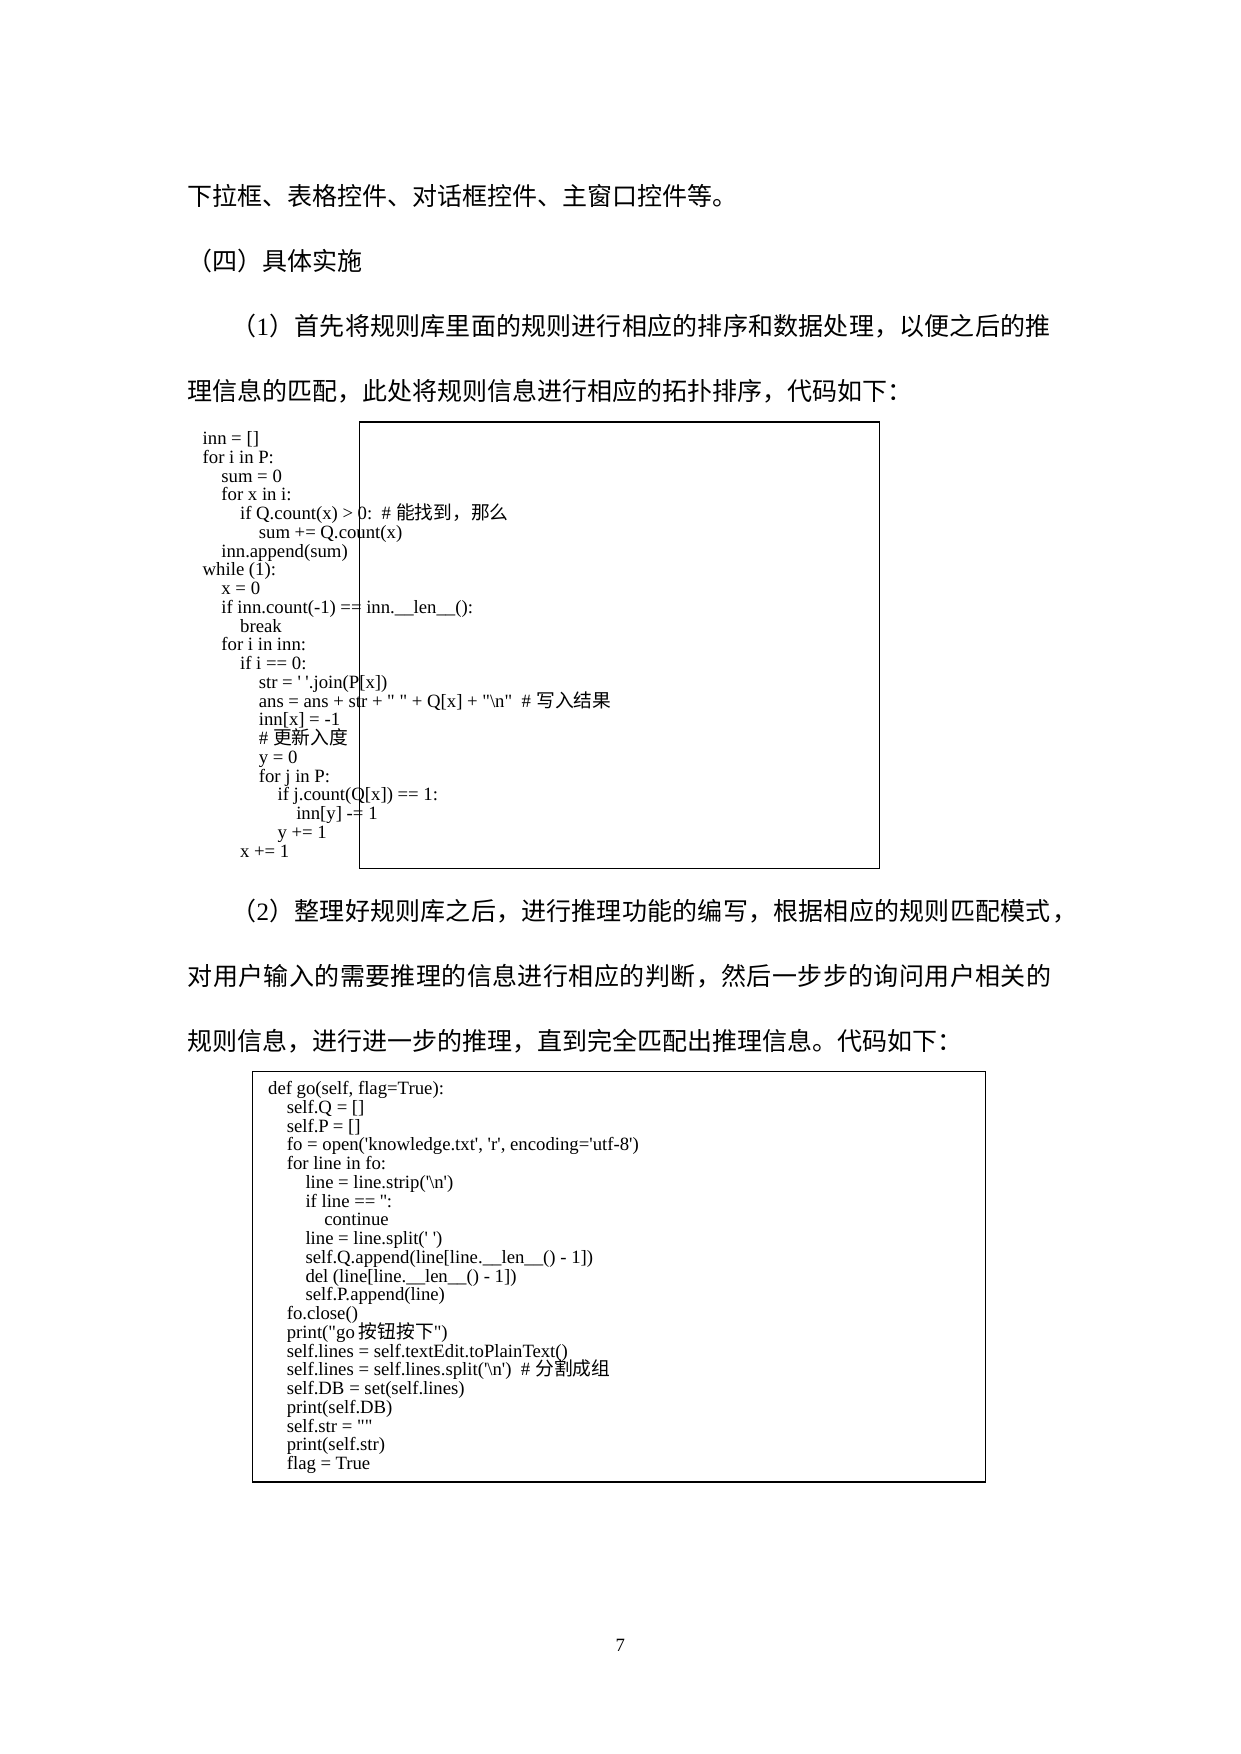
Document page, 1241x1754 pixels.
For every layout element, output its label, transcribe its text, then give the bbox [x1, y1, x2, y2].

text （1）首先将规则库里面的规则进行相应的排序和数据处理，以便之后的推理信息的匹配，此处将规则信息进行相应的拓扑排序，代码如下： [187, 292, 1053, 422]
text （四）具体实施 [187, 227, 1053, 292]
text （2）整理好规则库之后，进行推理功能的编写，根据相应的规则匹配模式，对用户输入的需要推理的信息进行相应的判断，然后一步步的询问用户相关的规则信息，进行进一步的推理，直到完全匹配出推理信息。代码如下： [187, 877, 1053, 1072]
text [187, 162, 1053, 227]
